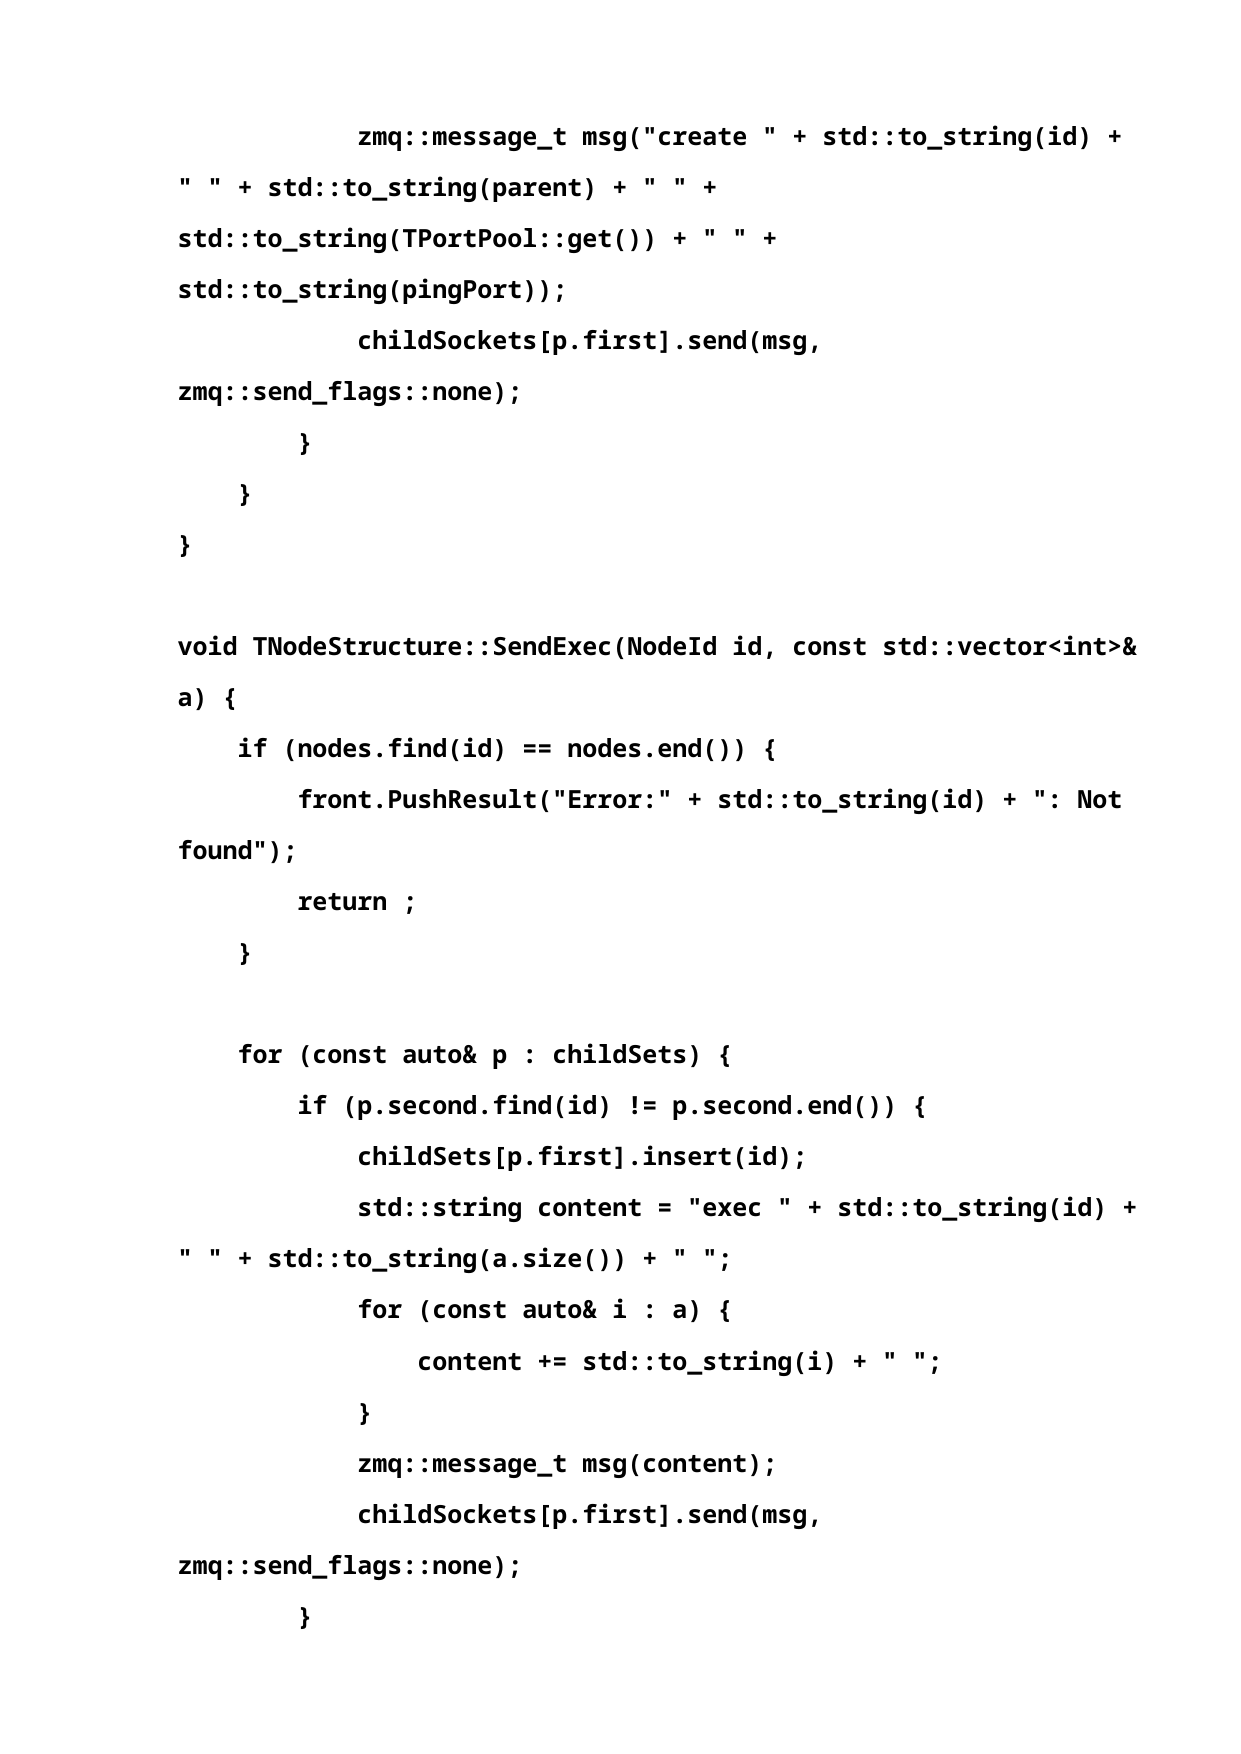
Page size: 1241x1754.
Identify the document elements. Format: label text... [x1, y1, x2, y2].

text } [177, 935, 1152, 969]
text for (const auto& i : a) { [177, 1292, 1152, 1326]
text zmq::message_t msg("create " + std::to_string(id) + " " + std::to_string(parent) + " " + std::to_string(TPortPool::get()) + " " + std::to_string(pingPort)); [177, 118, 1152, 305]
text for (const auto& p : childSets) { [177, 1037, 1152, 1071]
text } [177, 1598, 1152, 1632]
text } [177, 424, 1152, 458]
text } [177, 475, 1152, 509]
text front.PushResult("Error:" + std::to_string(id) + ": Not found"); [177, 782, 1152, 867]
text return ; [177, 884, 1152, 918]
text void TNodeStructure::SendExec(NodeId id, const std::vector<int>& a) { [177, 628, 1152, 714]
text childSockets[p.first].send(msg, zmq::send_flags::none); [177, 322, 1152, 407]
text } [177, 1394, 1152, 1428]
text childSets[p.first].insert(id); [177, 1139, 1152, 1173]
text } [177, 526, 1152, 561]
text childSockets[p.first].send(msg, zmq::send_flags::none); [177, 1496, 1152, 1581]
text if (p.second.find(id) != p.second.end()) { [177, 1088, 1152, 1122]
text content += std::to_string(i) + " "; [177, 1343, 1152, 1377]
text if (nodes.find(id) == nodes.end()) { [177, 731, 1152, 765]
text zmq::message_t msg(content); [177, 1445, 1152, 1479]
text std::string content = "exec " + std::to_string(id) + " " + std::to_string(a.size()) + " "; [177, 1190, 1152, 1275]
